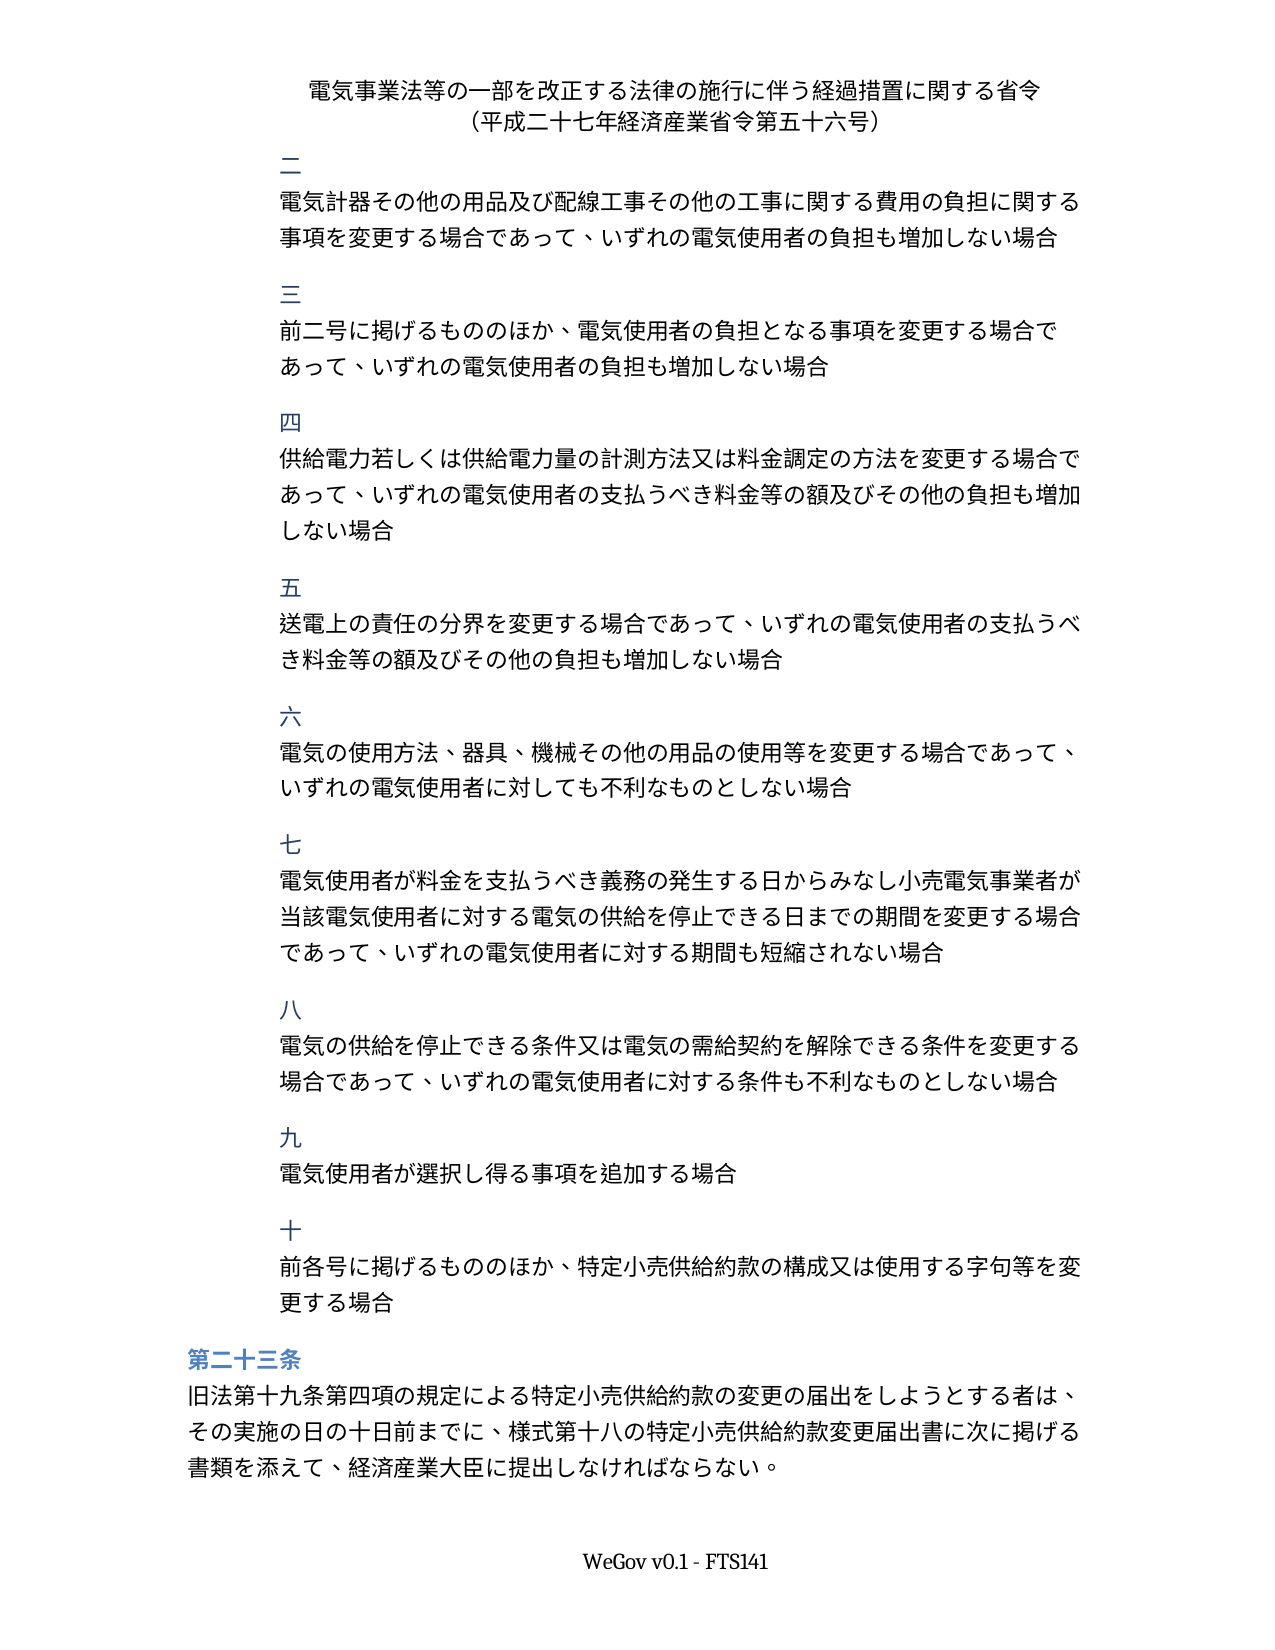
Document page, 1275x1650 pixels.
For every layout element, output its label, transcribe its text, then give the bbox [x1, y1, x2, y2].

subtitle 十 [279, 1215, 1087, 1246]
text 電気の使用方法、器具、機械その他の用品の使用等を変更する場合であって、いずれの電気使用者に対しても不利なものとしない場合 [279, 736, 1087, 804]
text 電気使用者が料金を支払うべき義務の発生する日からみなし小売電気事業者が当該電気使用者に対する電気の供給を停止できる日までの期間を変更する場合であって、いずれの電気使用者に対する期間も短縮されない場合 [279, 865, 1087, 968]
text 電気使用者が選択し得る事項を追加する場合 [279, 1158, 1087, 1189]
subtitle 四 [279, 407, 1087, 438]
text 旧法第十九条第四項の規定による特定小売供給約款の変更の届出をしようとする者は、その実施の日の十日前までに、様式第十八の特定小売供給約款変更届出書に次に掲げる書類を添えて、経済産業大臣に提出しなければならない。 [187, 1380, 1087, 1483]
text 供給電力若しくは供給電力量の計測方法又は料金調定の方法を変更する場合であって、いずれの電気使用者の支払うべき料金等の額及びその他の負担も増加しない場合 [279, 443, 1087, 546]
subtitle 六 [279, 701, 1087, 732]
text 送電上の責任の分界を変更する場合であって、いずれの電気使用者の支払うべき料金等の額及びその他の負担も増加しない場合 [279, 608, 1087, 675]
text 電気の供給を停止できる条件又は電気の需給契約を解除できる条件を変更する場合であって、いずれの電気使用者に対する条件も不利なものとしない場合 [279, 1030, 1087, 1097]
text 前各号に掲げるもののほか、特定小売供給約款の構成又は使用する字句等を変更する場合 [279, 1251, 1087, 1318]
subtitle 九 [279, 1122, 1087, 1154]
subtitle 八 [279, 994, 1087, 1025]
subtitle 第二十三条 [187, 1344, 1087, 1375]
subtitle 五 [279, 572, 1087, 603]
subtitle 七 [279, 829, 1087, 860]
text 前二号に掲げるもののほか、電気使用者の負担となる事項を変更する場合であって、いずれの電気使用者の負担も増加しない場合 [279, 314, 1087, 382]
subtitle 三 [279, 279, 1087, 310]
subtitle 二 [279, 150, 1087, 181]
text 電気計器その他の用品及び配線工事その他の工事に関する費用の負担に関する事項を変更する場合であって、いずれの電気使用者の負担も増加しない場合 [279, 186, 1087, 253]
